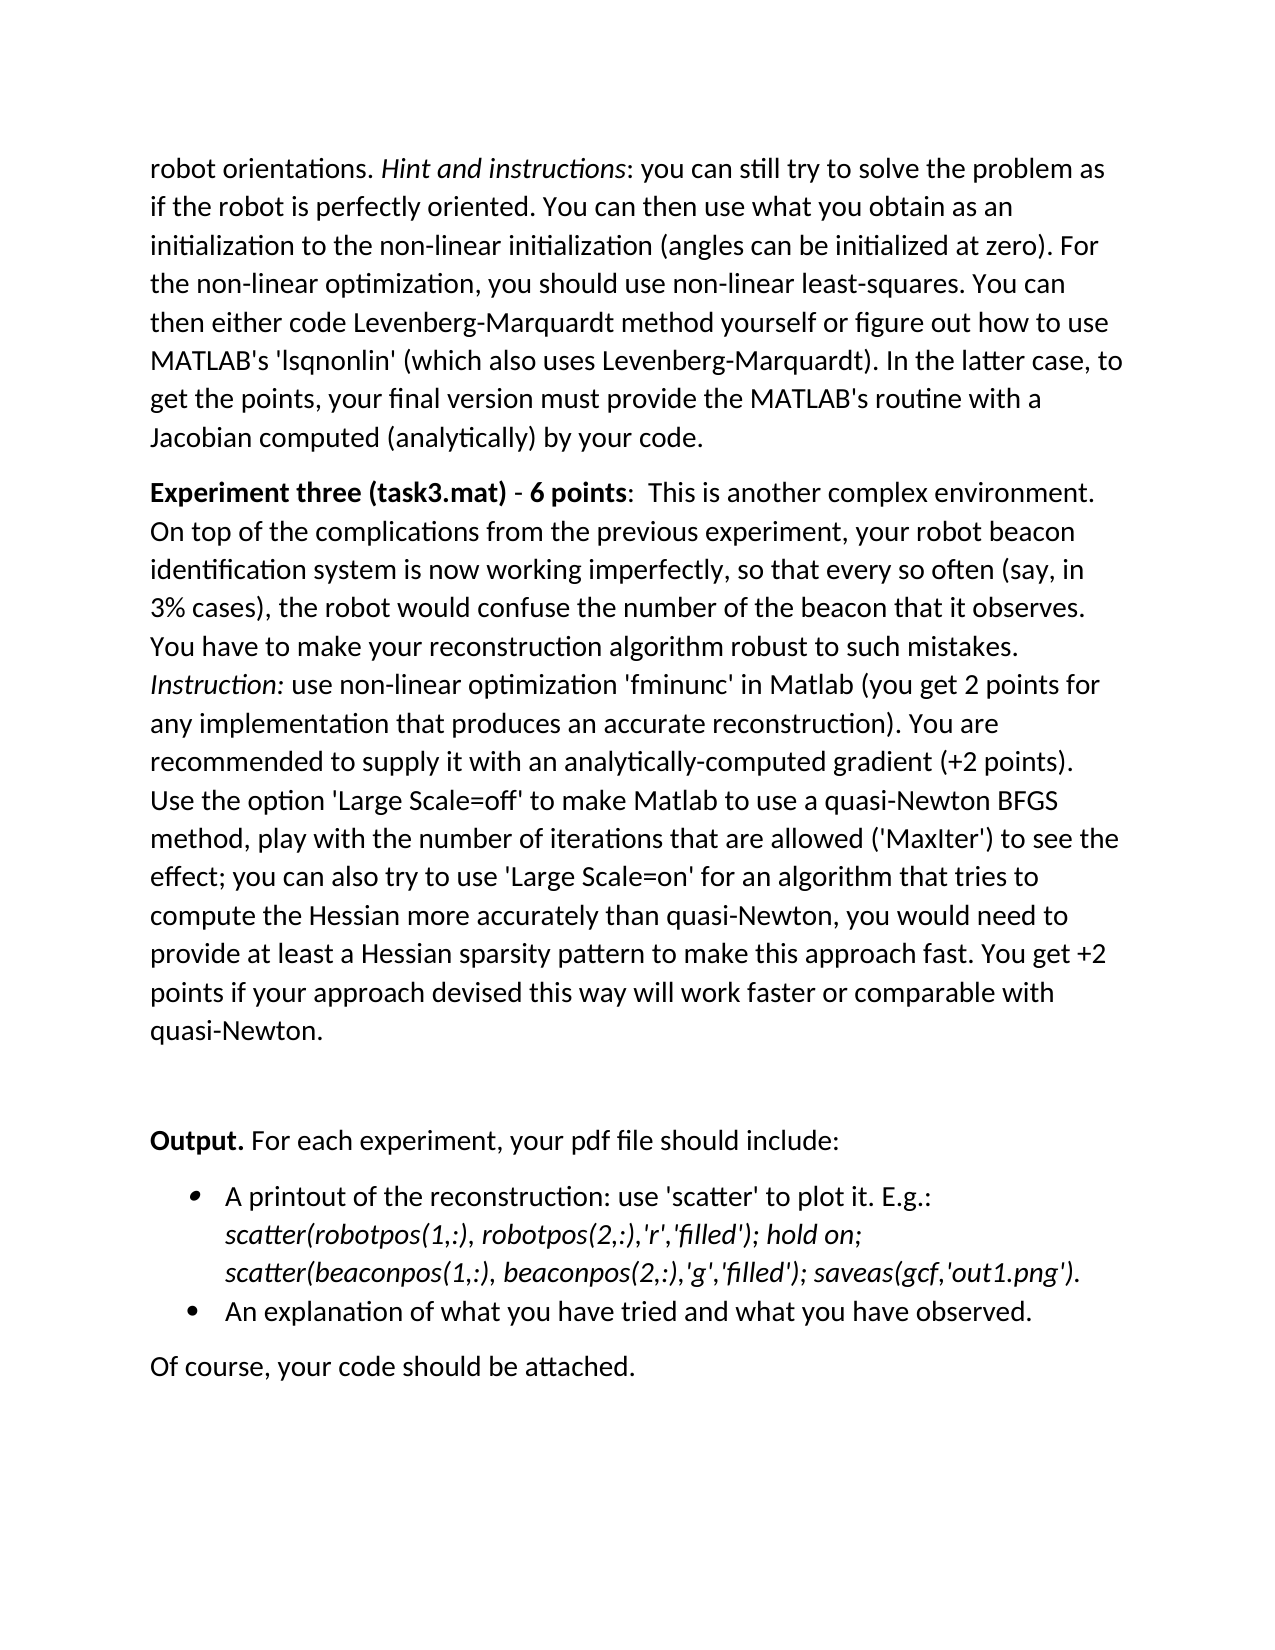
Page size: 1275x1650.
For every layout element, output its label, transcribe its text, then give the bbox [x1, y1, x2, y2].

text Experiment three (task3.mat) - 6 points: This is another complex environment. On top of the complications from the previous experiment, your robot beacon identification system is now working imperfectly, so that every so often (say, in 3% cases), the robot would confuse the number of the beacon that it observes. You have to make your reconstruction algorithm robust to such mistakes. Instruction: use non-linear optimization 'fminunc' in Matlab (you get 2 points for any implementation that produces an accurate reconstruction). You are recommended to supply it with an analytically-computed gradient (+2 points). Use the option 'Large Scale=off' to make Matlab to use a quasi-Newton BFGS method, play with the number of iterations that are allowed ('MaxIter') to see the effect; you can also try to use 'Large Scale=on' for an algorithm that tries to compute the Hessian more accurately than quasi-Newton, you would need to provide at least a Hessian sparsity pattern to make this approach fast. You get +2 points if your approach devised this way will work faster or comparable with quasi-Newton. [150, 474, 1125, 1048]
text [150, 150, 1125, 455]
text Of course, your code should be attached. [150, 1348, 1125, 1384]
list A printout of the reconstruction: use 'scatter' to plot it. E.g.: scatter(robotpos(1,:), robotpos(2,:),'r','filled'); hold on; scatter(beaconpos(1,:), beaconpos(2,:),'g','filled'); saveas(gcf,'out1.png'). [187, 1178, 1125, 1290]
text Output. For each experiment, your pdf file should include: [150, 1122, 1125, 1158]
list An explanation of what you have tried and what you have observed. [187, 1293, 1125, 1328]
